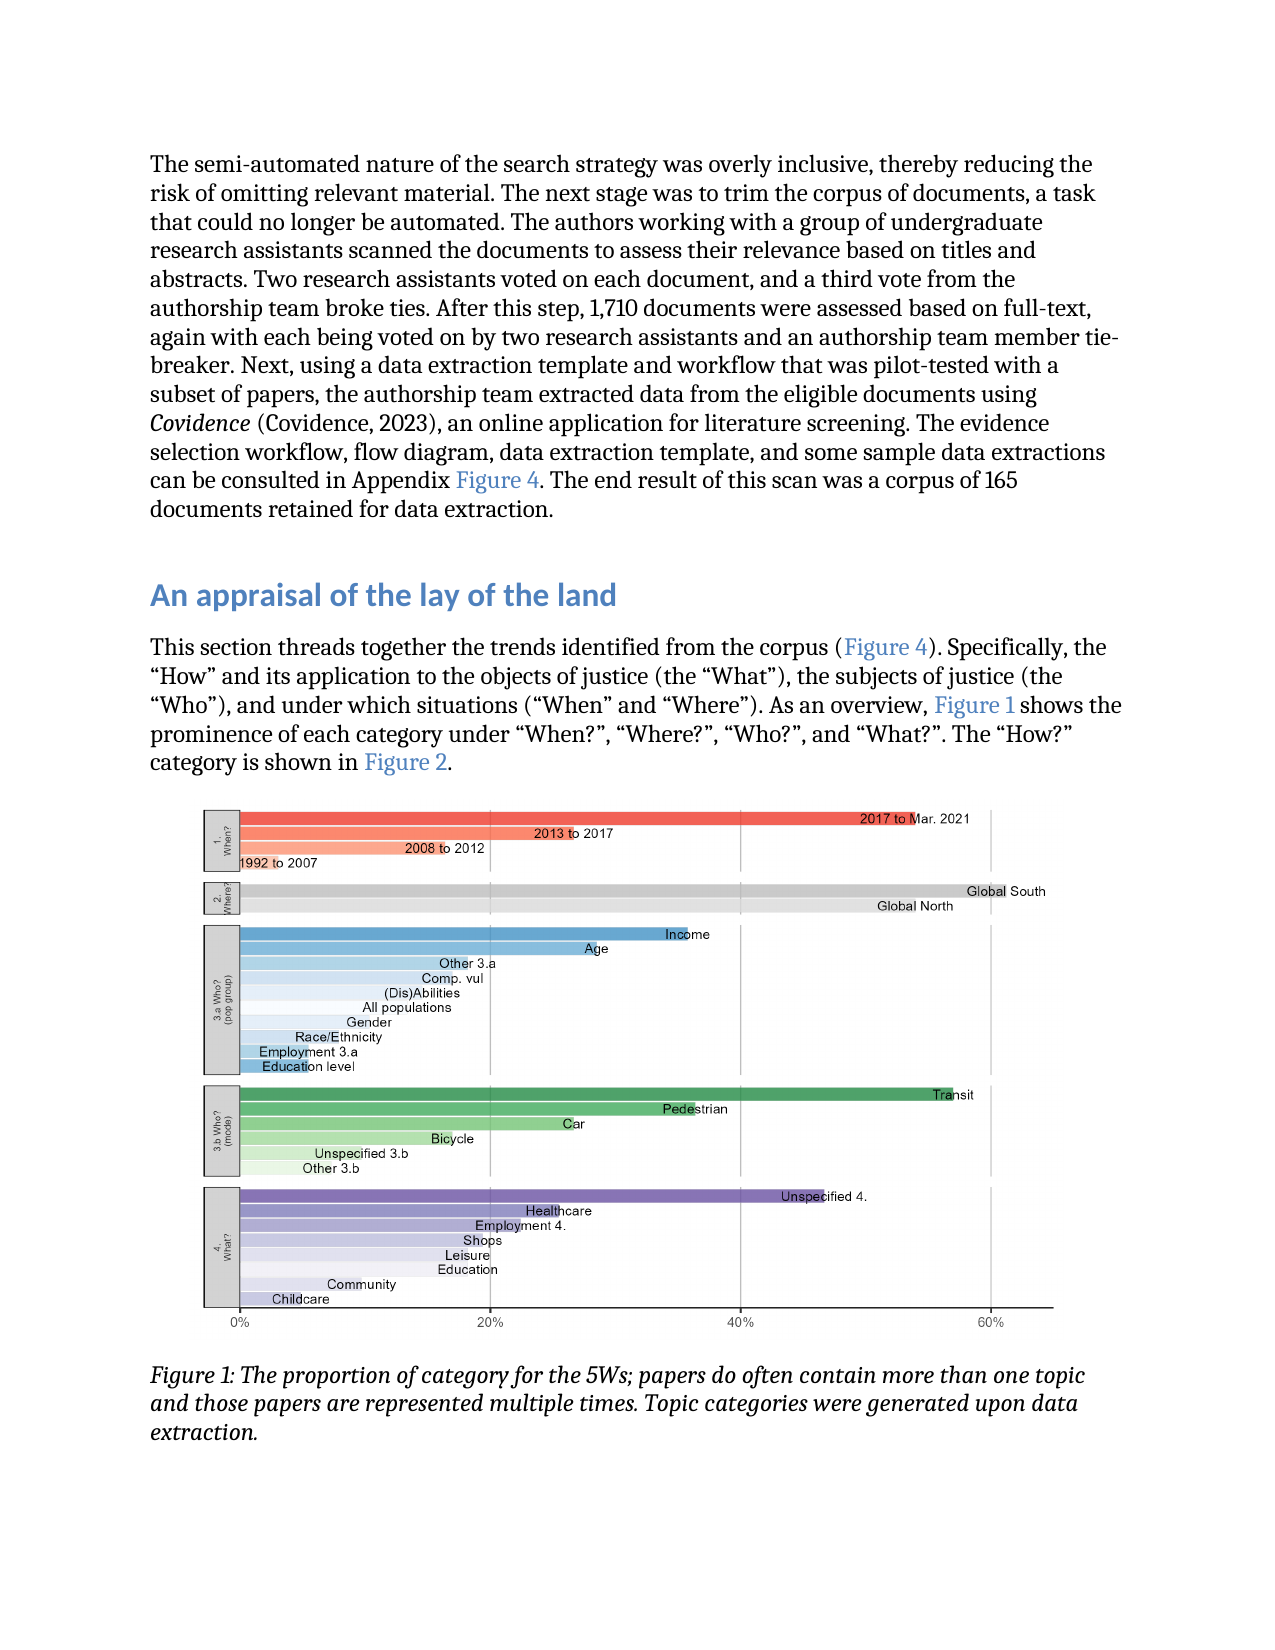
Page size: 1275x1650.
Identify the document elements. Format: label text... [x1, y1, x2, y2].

text The semi-automated nature of the search strategy was overly inclusive, thereby reducing the risk of omitting relevant material. The next stage was to trim the corpus of documents, a task that could no longer be automated. The authors working with a group of undergraduate research assistants scanned the documents to assess their relevance based on titles and abstracts. Two research assistants voted on each document, and a third vote from the authorship team broke ties. After this step, 1,710 documents were assessed based on full-text, again with each being voted on by two research assistants and an authorship team member tie-breaker. Next, using a data extraction template and workflow that was pilot-tested with a subset of papers, the authorship team extracted data from the eligible documents using Covidence (Covidence, 2023), an online application for literature screening. The evidence selection workflow, flow diagram, data extraction template, and some sample data extractions can be consulted in Appendix Figure 4. The end result of this scan was a corpus of 165 documents retained for data extraction. [150, 150, 1125, 524]
table_header Figure 1: The proportion of category for the 5Ws; papers do often contain more than one topic and those papers are represented multiple times. Topic categories were generated upon data extraction. [139, 796, 1114, 1459]
text This section threads together the trends identified from the corpus (Figure 4). Specifically, the “How” and its application to the objects of justice (the “What”), the subjects of justice (the “Who”), and under which situations (“When” and “Where”). As an overview, Figure 1 shows the prominence of each category under “When?”, “Where?”, “Who?”, and “What?”. The “How?” category is shown in Figure 2. [150, 633, 1125, 777]
subtitle An appraisal of the lay of the land [150, 574, 1125, 614]
picture [188, 799, 1064, 1340]
